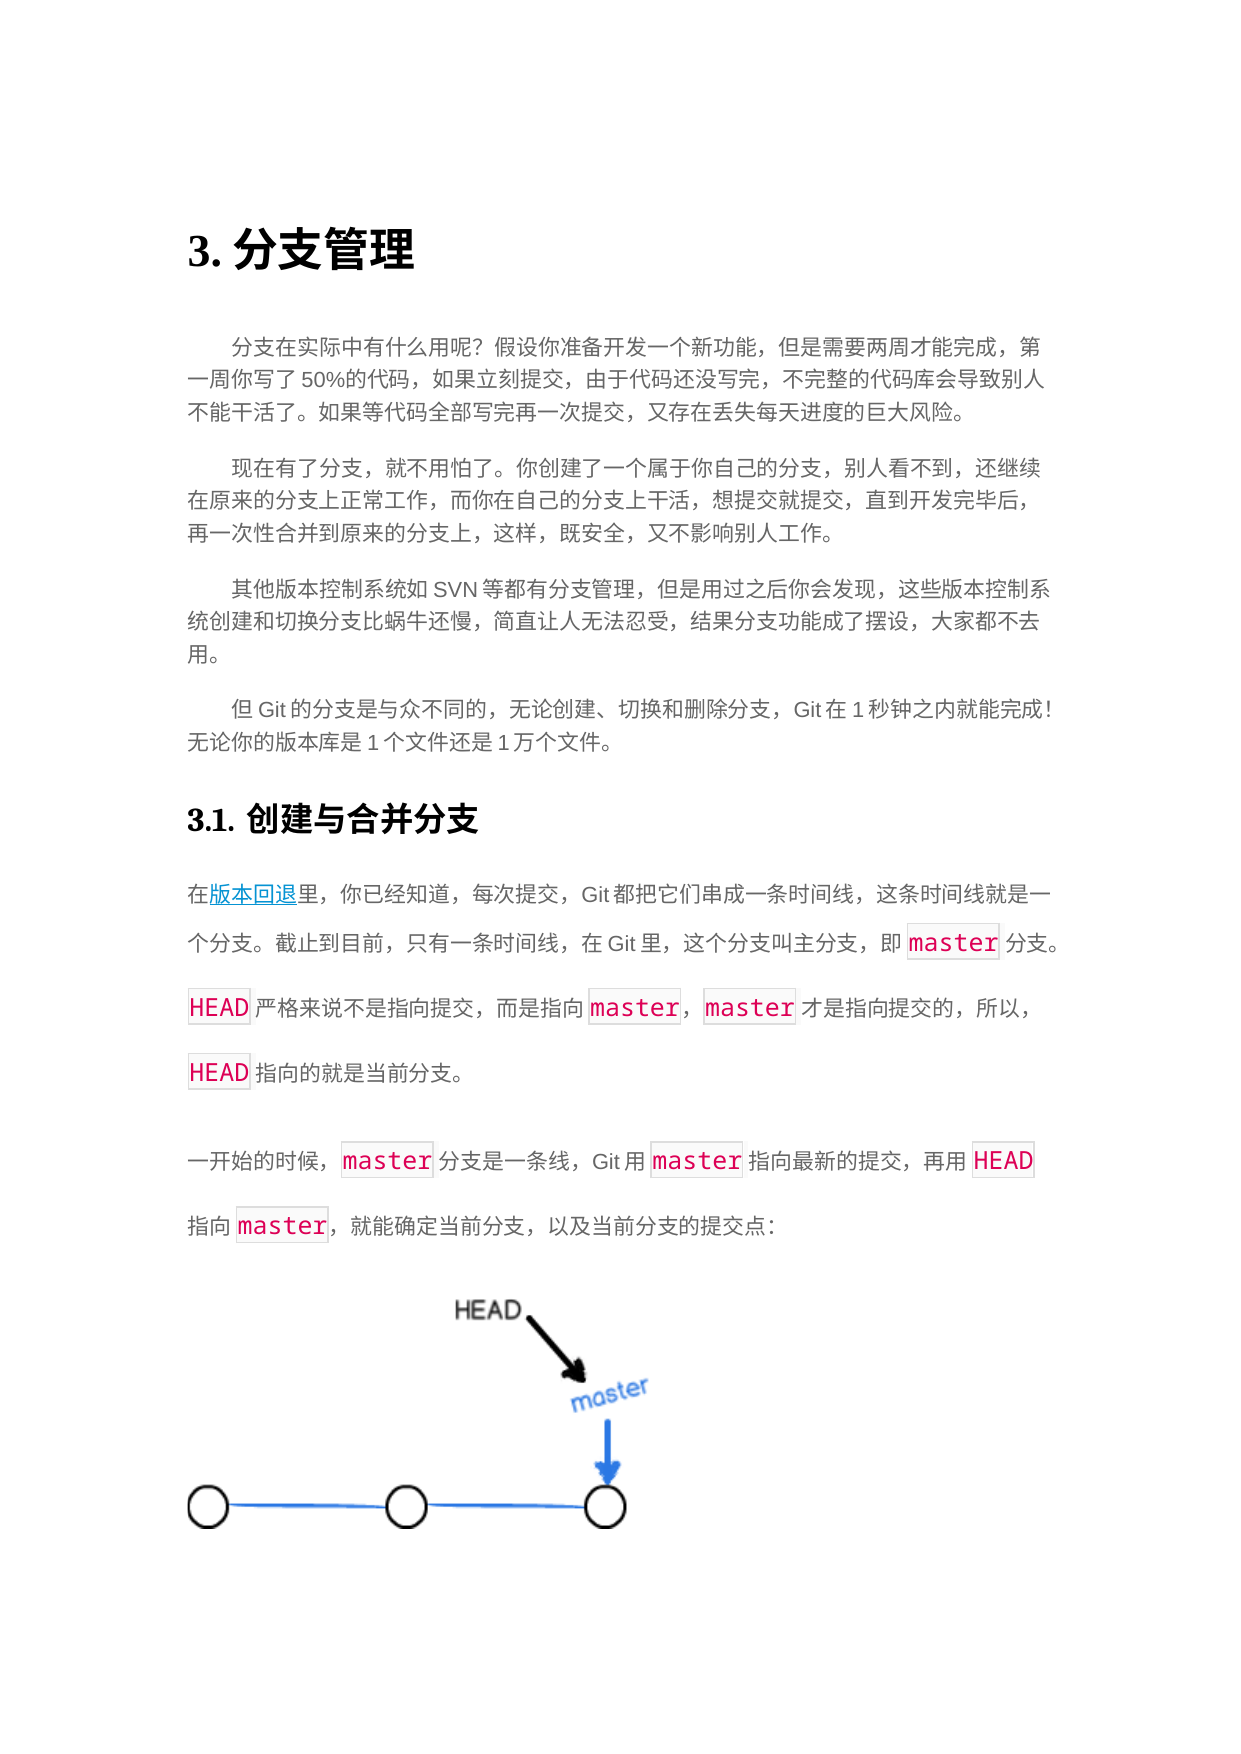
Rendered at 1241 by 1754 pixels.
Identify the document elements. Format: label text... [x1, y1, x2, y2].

text 其他版本控制系统如SVN等都有分支管理，但是用过之后你会发现，这些版本控制系统创建和切换分支比蜗牛还慢，简直让人无法忍受，结果分支功能成了摆设，大家都不去用。 [187, 571, 1053, 669]
text 但Git的分支是与众不同的，无论创建、切换和删除分支，Git在1秒钟之内就能完成！无论你的版本库是1个文件还是1万个文件。 [187, 692, 1053, 757]
text 在版本回退里，你已经知道，每次提交，Git都把它们串成一条时间线，这条时间线就是一个分支。截止到目前，只有一条时间线，在Git里，这个分支叫主分支，即master分支。HEAD严格来说不是指向提交，而是指向master，master才是指向提交的，所以，HEAD指向的就是当前分支。 [187, 876, 1053, 1104]
text 分支在实际中有什么用呢？假设你准备开发一个新功能，但是需要两周才能完成，第一周你写了50%的代码，如果立刻提交，由于代码还没写完，不完整的代码库会导致别人不能干活了。如果等代码全部写完再一次提交，又存在丢失每天进度的巨大风险。 [187, 329, 1053, 427]
text 现在有了分支，就不用怕了。你创建了一个属于你自己的分支，别人看不到，还继续在原来的分支上正常工作，而你在自己的分支上干活，想提交就提交，直到开发完毕后，再一次性合并到原来的分支上，这样，既安全，又不影响别人工作。 [187, 450, 1053, 548]
picture [187, 1292, 658, 1529]
subtitle 创建与合并分支 [187, 784, 1053, 849]
text 一开始的时候，master分支是一条线，Git用master指向最新的提交，再用HEAD指向master，就能确定当前分支，以及当前分支的提交点： [187, 1127, 1053, 1257]
subtitle 分支管理 [187, 197, 1053, 295]
